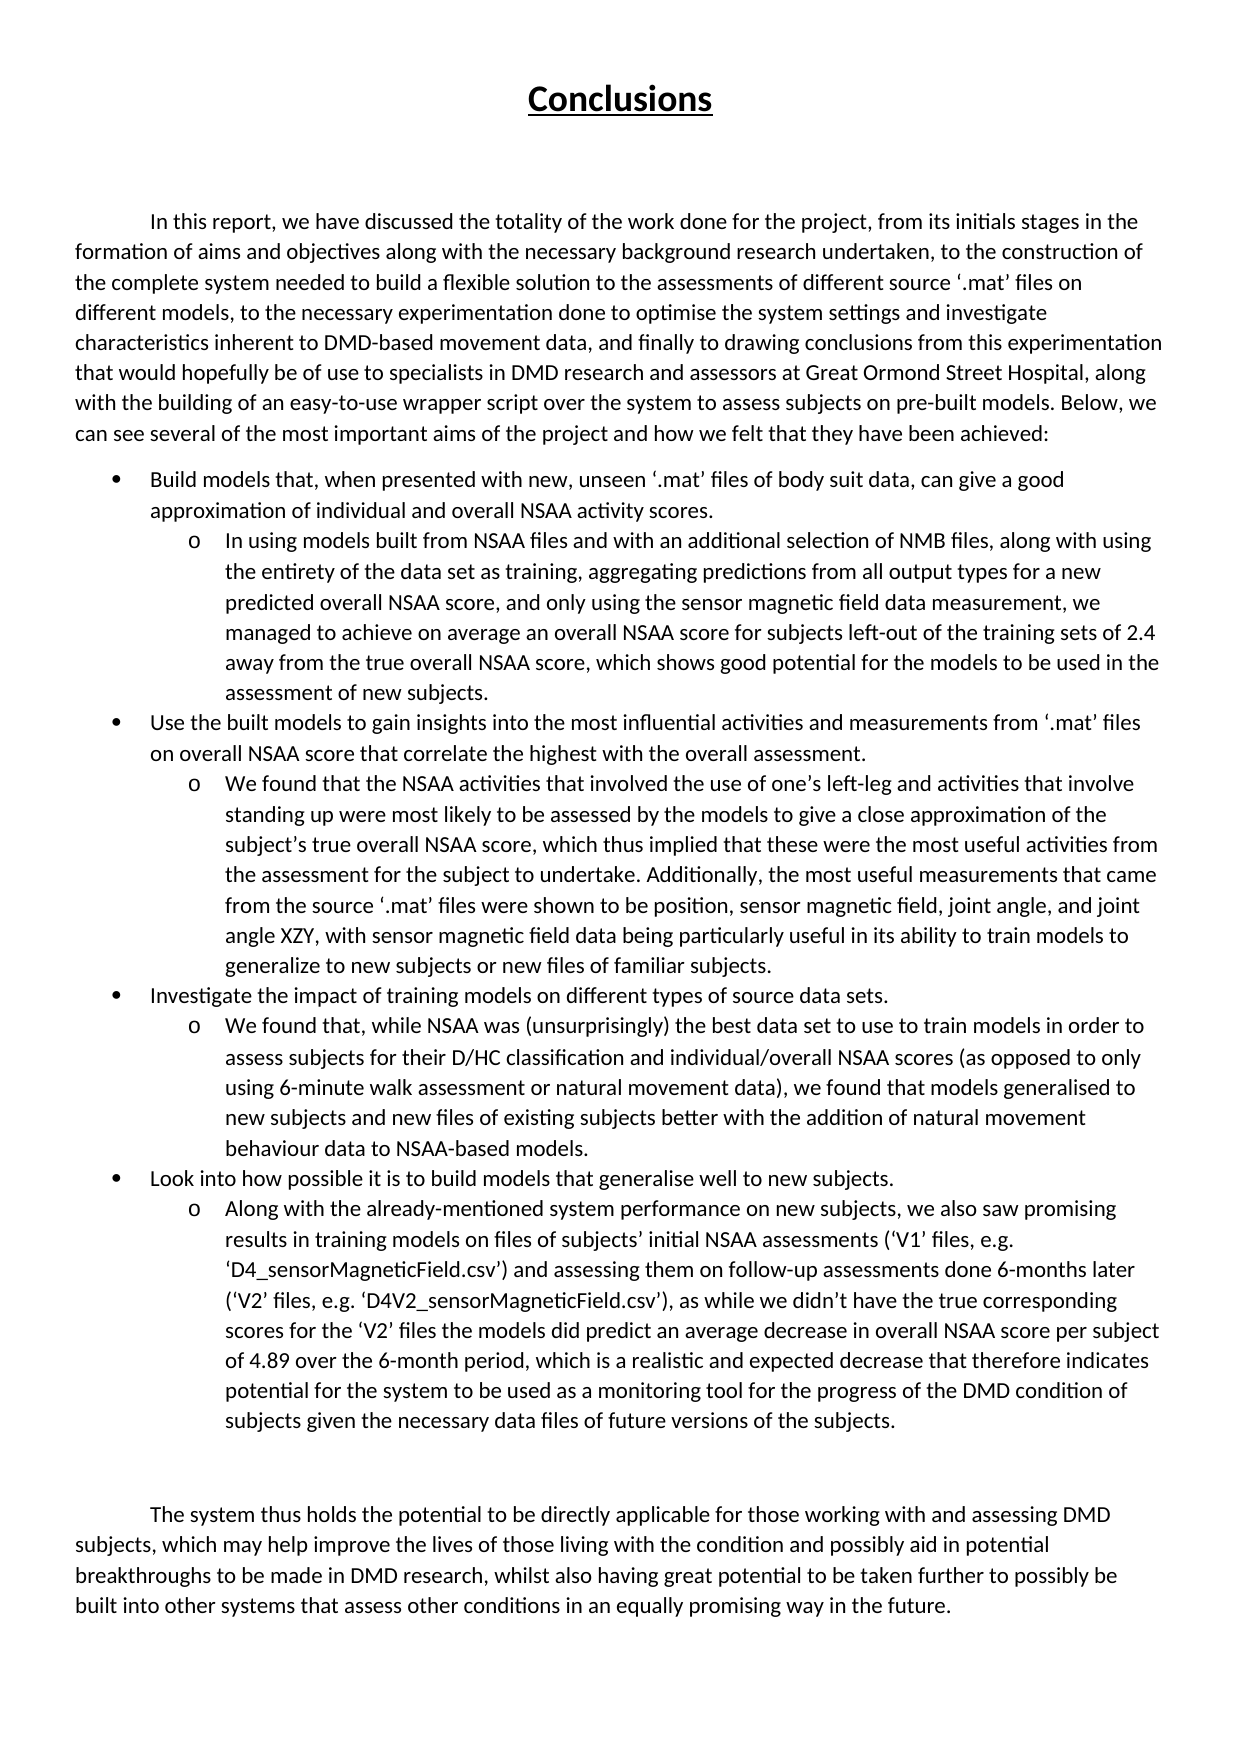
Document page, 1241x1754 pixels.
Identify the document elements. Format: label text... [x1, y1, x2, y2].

list We found that the NSAA activities that involved the use of one’s left-leg and activities that involve standing up were most likely to be assessed by the models to give a close approximation of the subject’s true overall NSAA score, which thus implied that these were the most useful activities from the assessment for the subject to undertake. Additionally, the most useful measurements that came from the source ‘.mat’ files were shown to be position, sensor magnetic field, joint angle, and joint angle XZY, with sensor magnetic field data being particularly useful in its ability to train models to generalize to new subjects or new files of familiar subjects. [187, 769, 1165, 979]
list Investigate the impact of training models on different types of source data sets. [112, 981, 1165, 1009]
text The system thus holds the potential to be directly applicable for those working with and assessing DMD subjects, which may help improve the lives of those living with the condition and possibly aid in potential breakthroughs to be made in DMD research, whilst also having great potential to be taken further to possibly be built into other systems that assess other conditions in an equally promising way in the future. [75, 1500, 1165, 1619]
text Conclusions [75, 75, 1165, 121]
list Look into how possible it is to build models that generalise well to new subjects. [112, 1164, 1165, 1192]
list In using models built from NSAA files and with an additional selection of NMB files, along with using the entirety of the data set as training, aggregating predictions from all output types for a new predicted overall NSAA score, and only using the sensor magnetic field data measurement, we managed to achieve on average an overall NSAA score for subjects left-out of the training sets of 2.4 away from the true overall NSAA score, which shows good potential for the models to be used in the assessment of new subjects. [187, 526, 1165, 706]
text In this report, we have discussed the totality of the work done for the project, from its initials stages in the formation of aims and objectives along with the necessary background research undertaken, to the construction of the complete system needed to build a flexible solution to the assessments of different source ‘.mat’ files on different models, to the necessary experimentation done to optimise the system settings and investigate characteristics inherent to DMD-based movement data, and finally to drawing conclusions from this experimentation that would hopefully be of use to specialists in DMD research and assessors at Great Ormond Street Hospital, along with the building of an easy-to-use wrapper script over the system to assess subjects on pre-built models. Below, we can see several of the most important aims of the project and how we felt that they have been achieved: [75, 207, 1165, 447]
list Build models that, when presented with new, unseen ‘.mat’ files of body suit data, can give a good approximation of individual and overall NSAA activity scores. [112, 466, 1165, 524]
list Use the built models to gain insights into the most influential activities and measurements from ‘.mat’ files on overall NSAA score that correlate the highest with the overall assessment. [112, 708, 1165, 767]
list We found that, while NSAA was (unsurprisingly) the best data set to use to train models in order to assess subjects for their D/HC classification and individual/overall NSAA scores (as opposed to only using 6-minute walk assessment or natural movement data), we found that models generalised to new subjects and new files of existing subjects better with the addition of natural movement behaviour data to NSAA-based models. [187, 1012, 1165, 1162]
list Along with the already-mentioned system performance on new subjects, we also saw promising results in training models on files of subjects’ initial NSAA assessments (‘V1’ files, e.g. ‘D4_sensorMagneticField.csv’) and assessing them on follow-up assessments done 6-months later (‘V2’ files, e.g. ‘D4V2_sensorMagneticField.csv’), as while we didn’t have the true corresponding scores for the ‘V2’ files the models did predict an average decrease in overall NSAA score per subject of 4.89 over the 6-month period, which is a realistic and expected decrease that therefore indicates potential for the system to be used as a monitoring tool for the progress of the DMD condition of subjects given the necessary data files of future versions of the subjects. [187, 1194, 1165, 1435]
